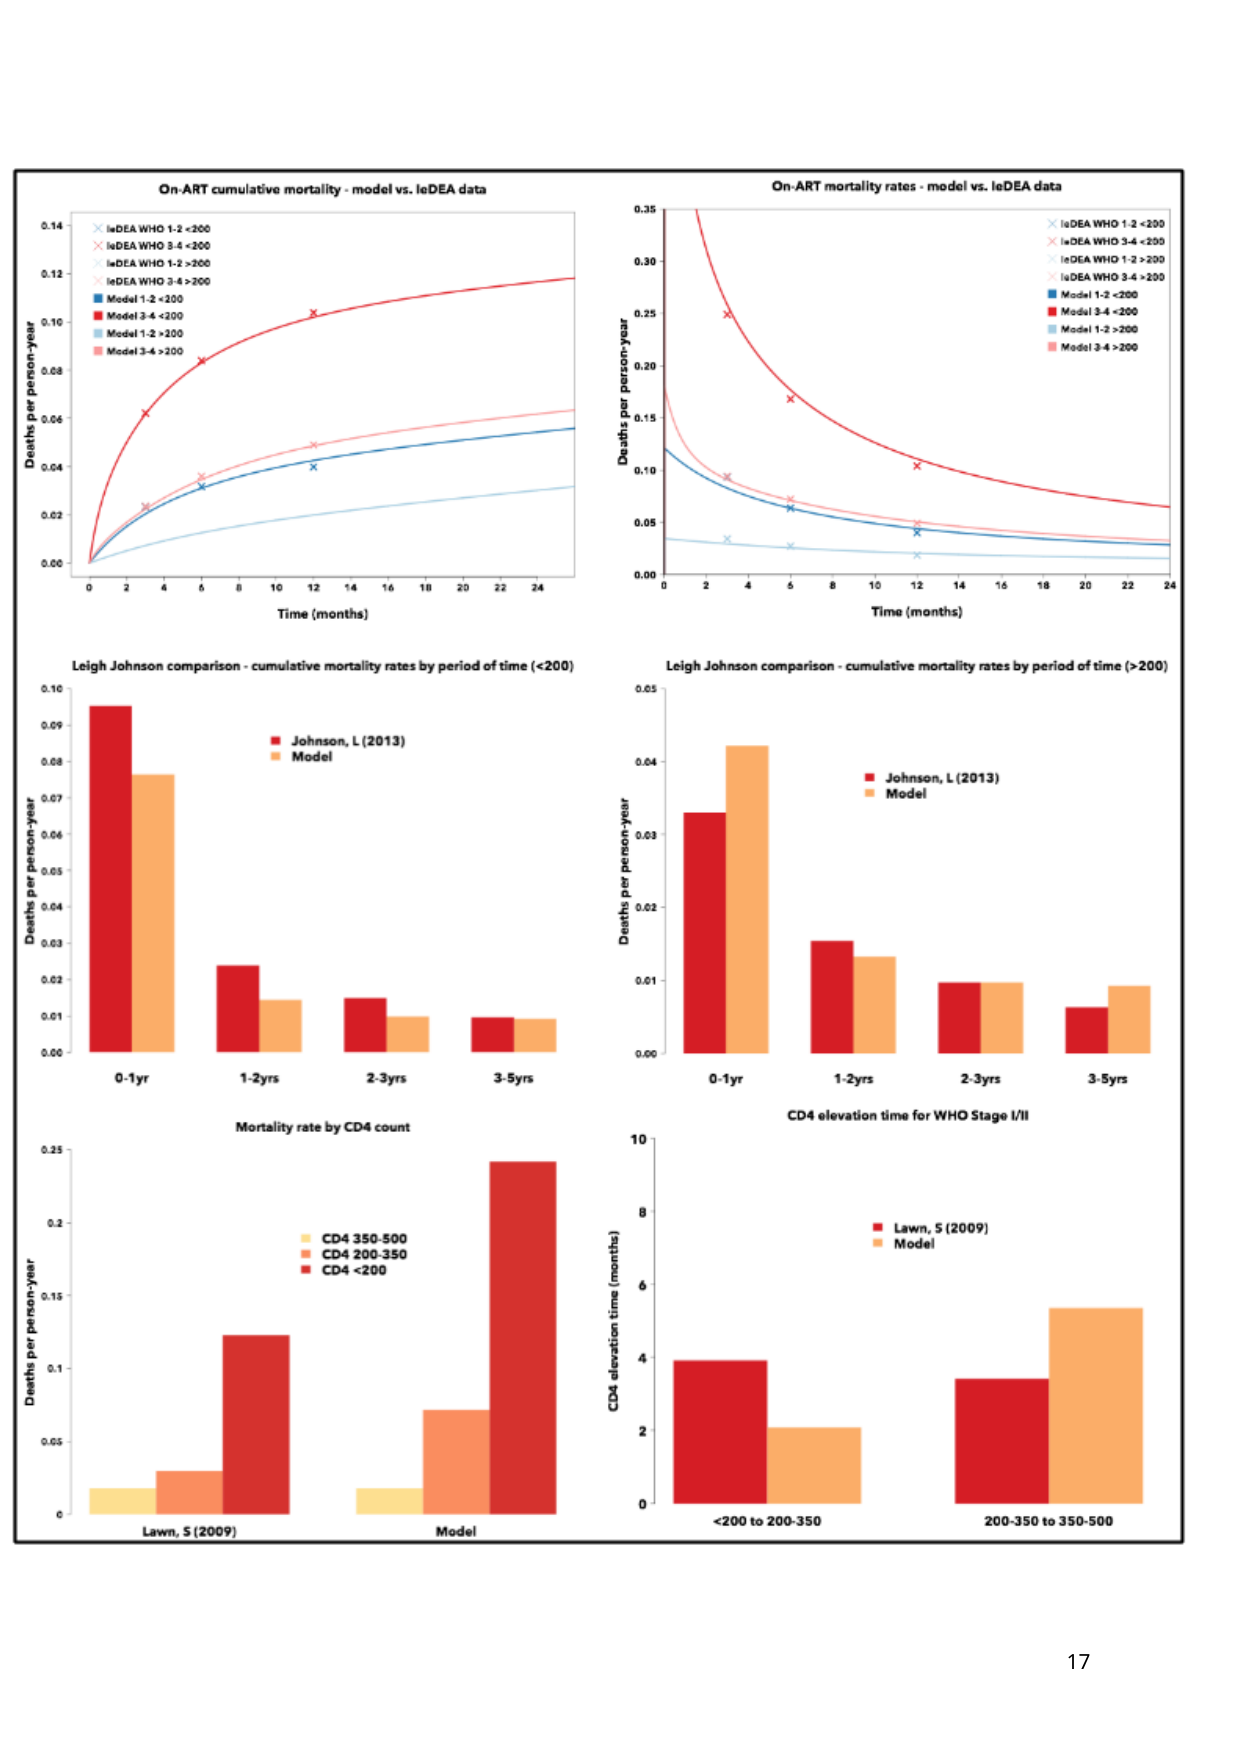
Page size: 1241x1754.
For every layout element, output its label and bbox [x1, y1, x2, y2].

picture [11, 167, 1193, 1551]
